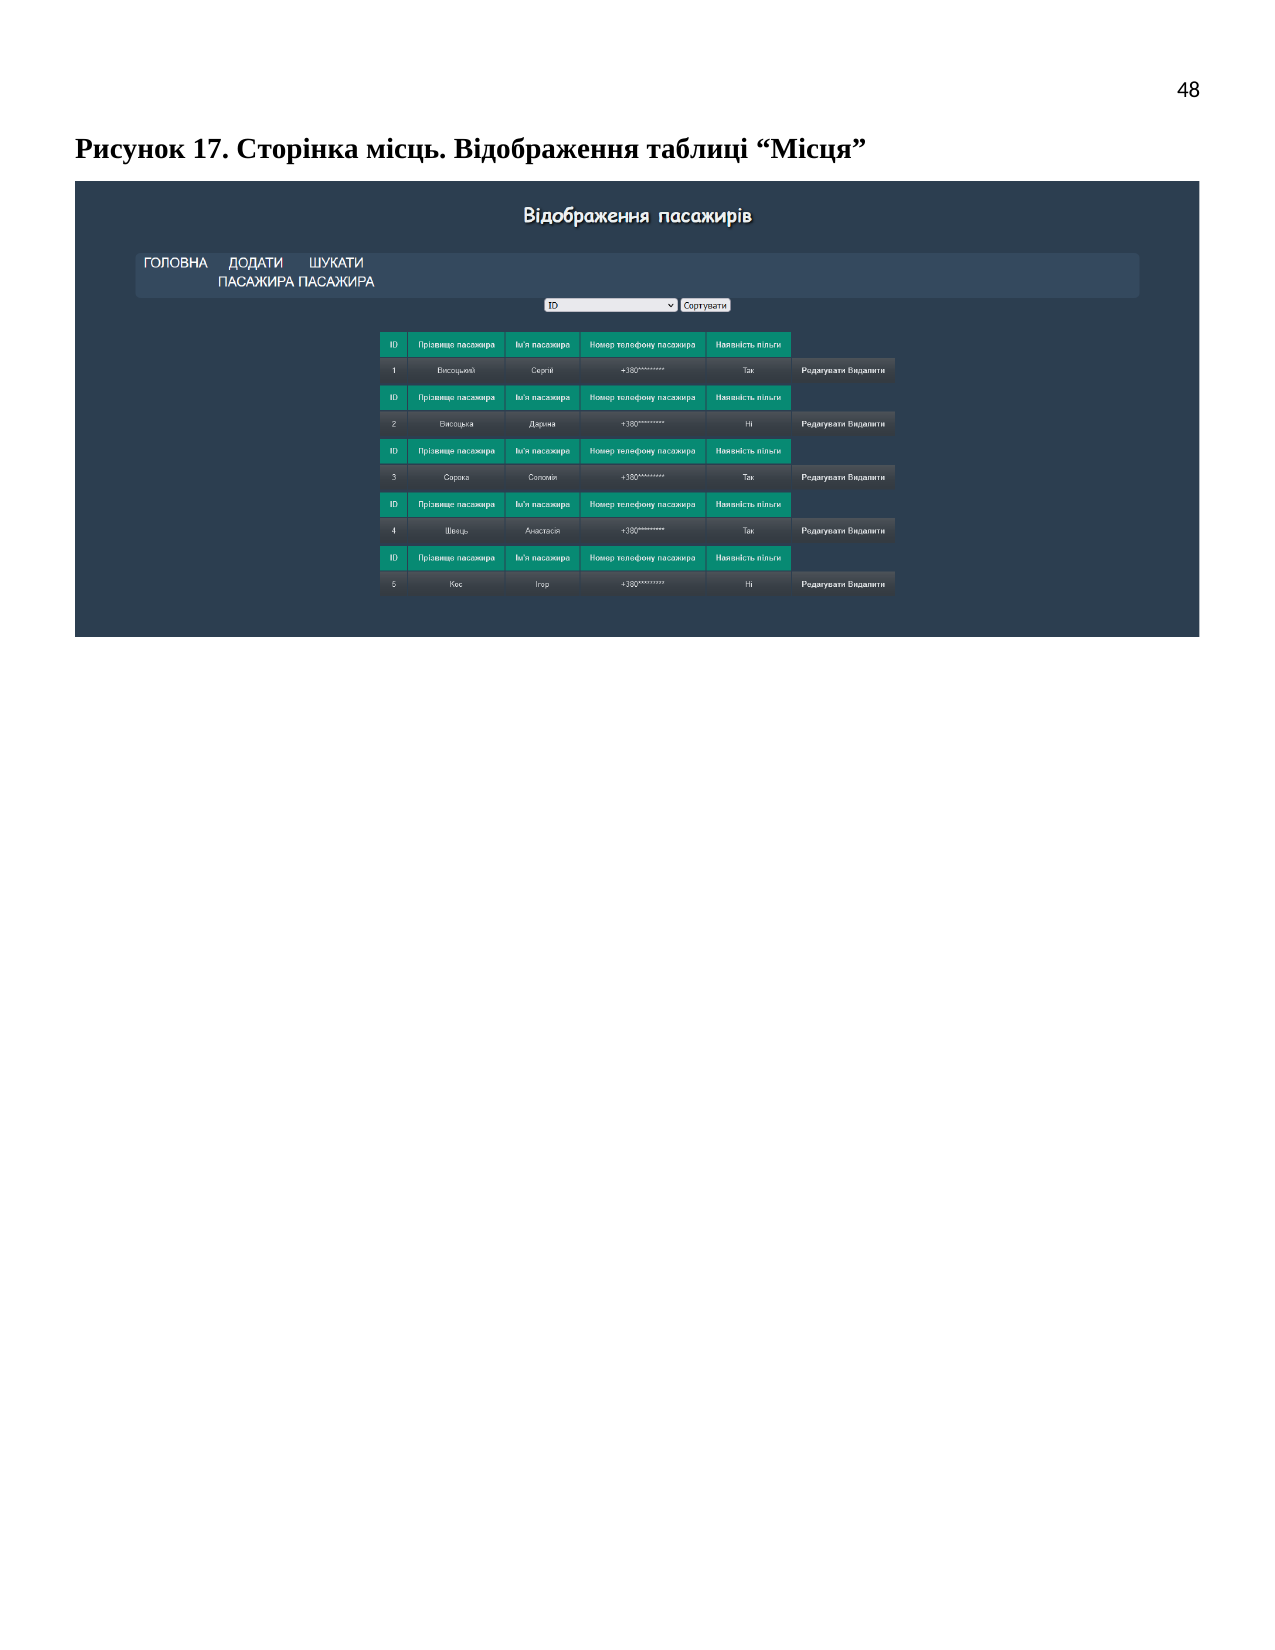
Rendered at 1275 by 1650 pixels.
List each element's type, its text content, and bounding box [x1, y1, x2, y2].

text Рисунок 17. Сторінка місць. Відображення таблиці “Місця” [75, 131, 1200, 164]
picture [75, 181, 1200, 637]
